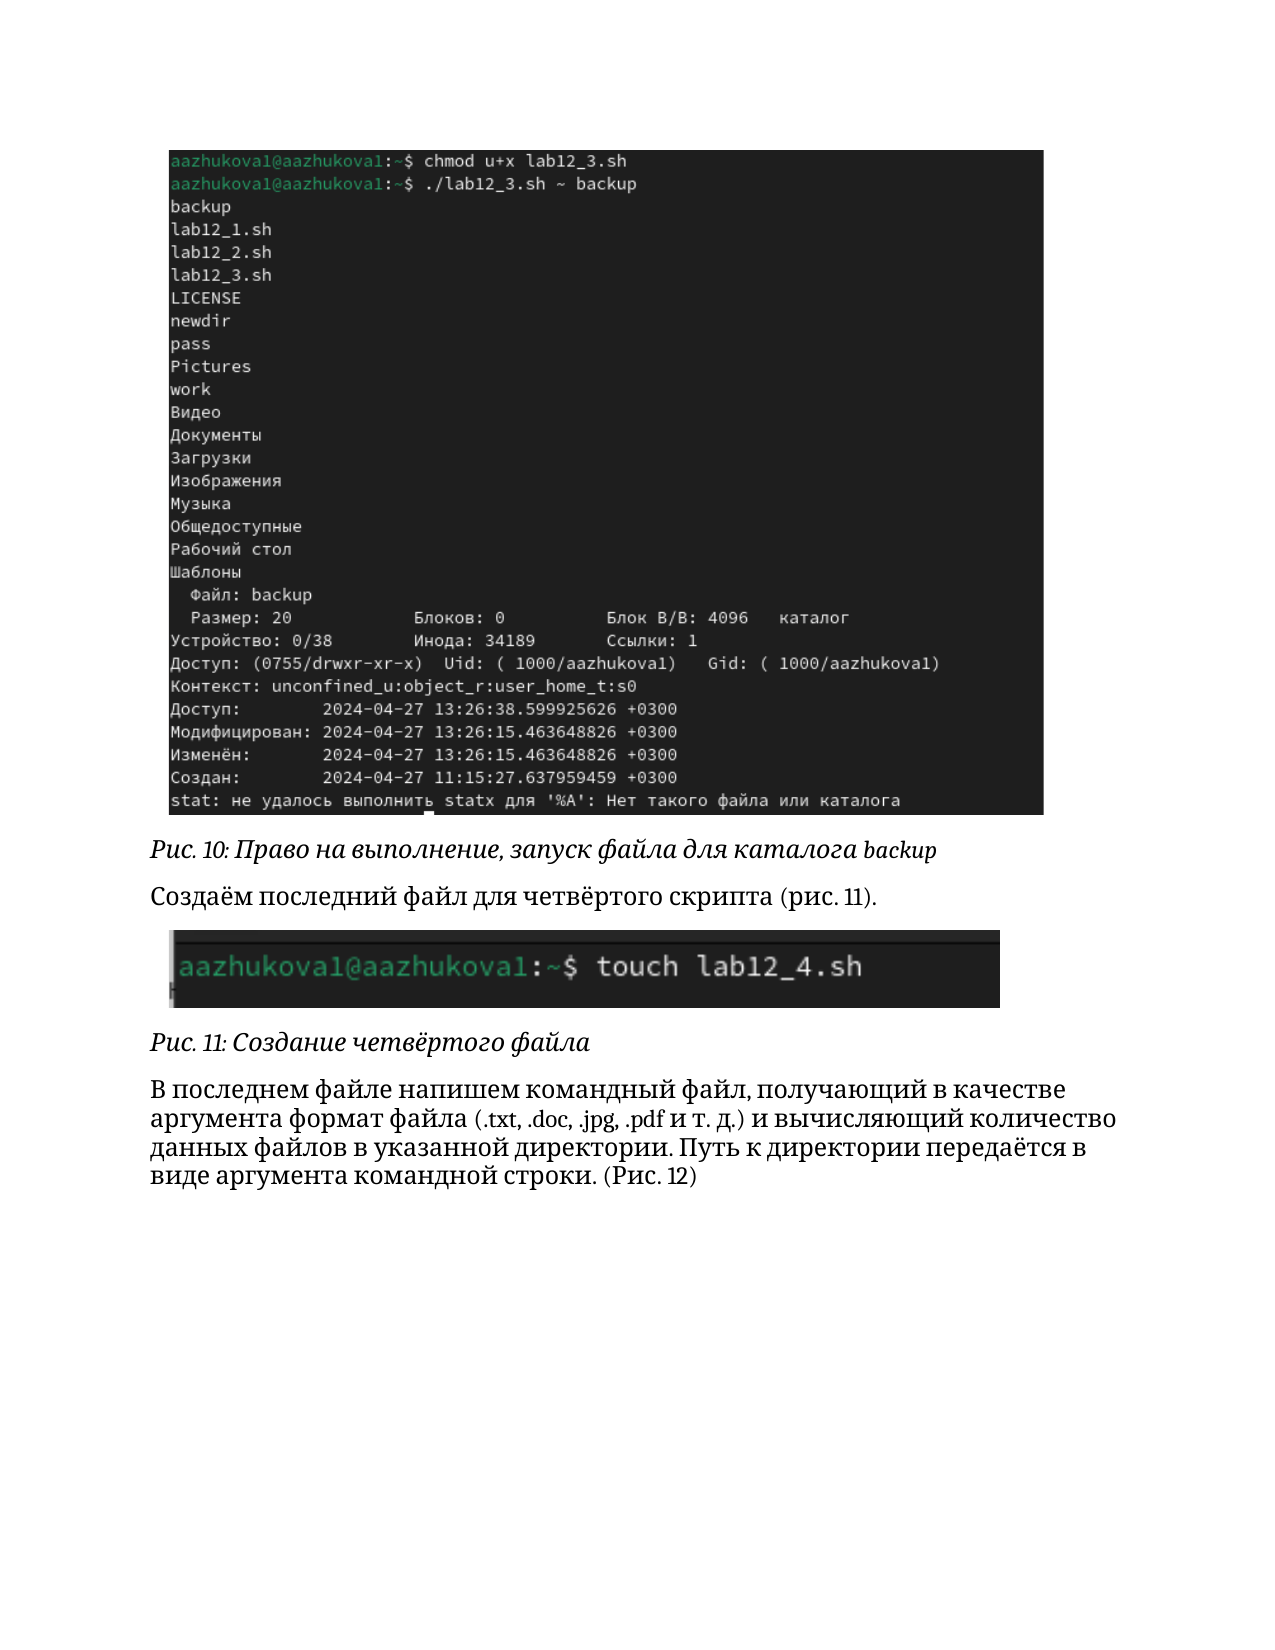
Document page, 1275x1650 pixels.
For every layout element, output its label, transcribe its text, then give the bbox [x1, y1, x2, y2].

picture [168, 930, 1000, 1008]
text Рис. 10: Право на выполнение, запуск файла для каталога backup [150, 836, 1125, 864]
text Создаём последний файл для четвёртого скрипта (рис. 11). [150, 883, 1125, 912]
picture [168, 150, 1044, 815]
text Рис. 11: Создание четвёртого файла [150, 1028, 1125, 1057]
text В последнем файле напишем командный файл, получающий в качестве аргумента формат файла (.txt, .doc, .jpg, .pdf и т. д.) и вычисляющий количество данных файлов в указанной директории. Путь к директории передаётся в виде аргумента командной строки. (Рис. 12) [150, 1076, 1125, 1191]
